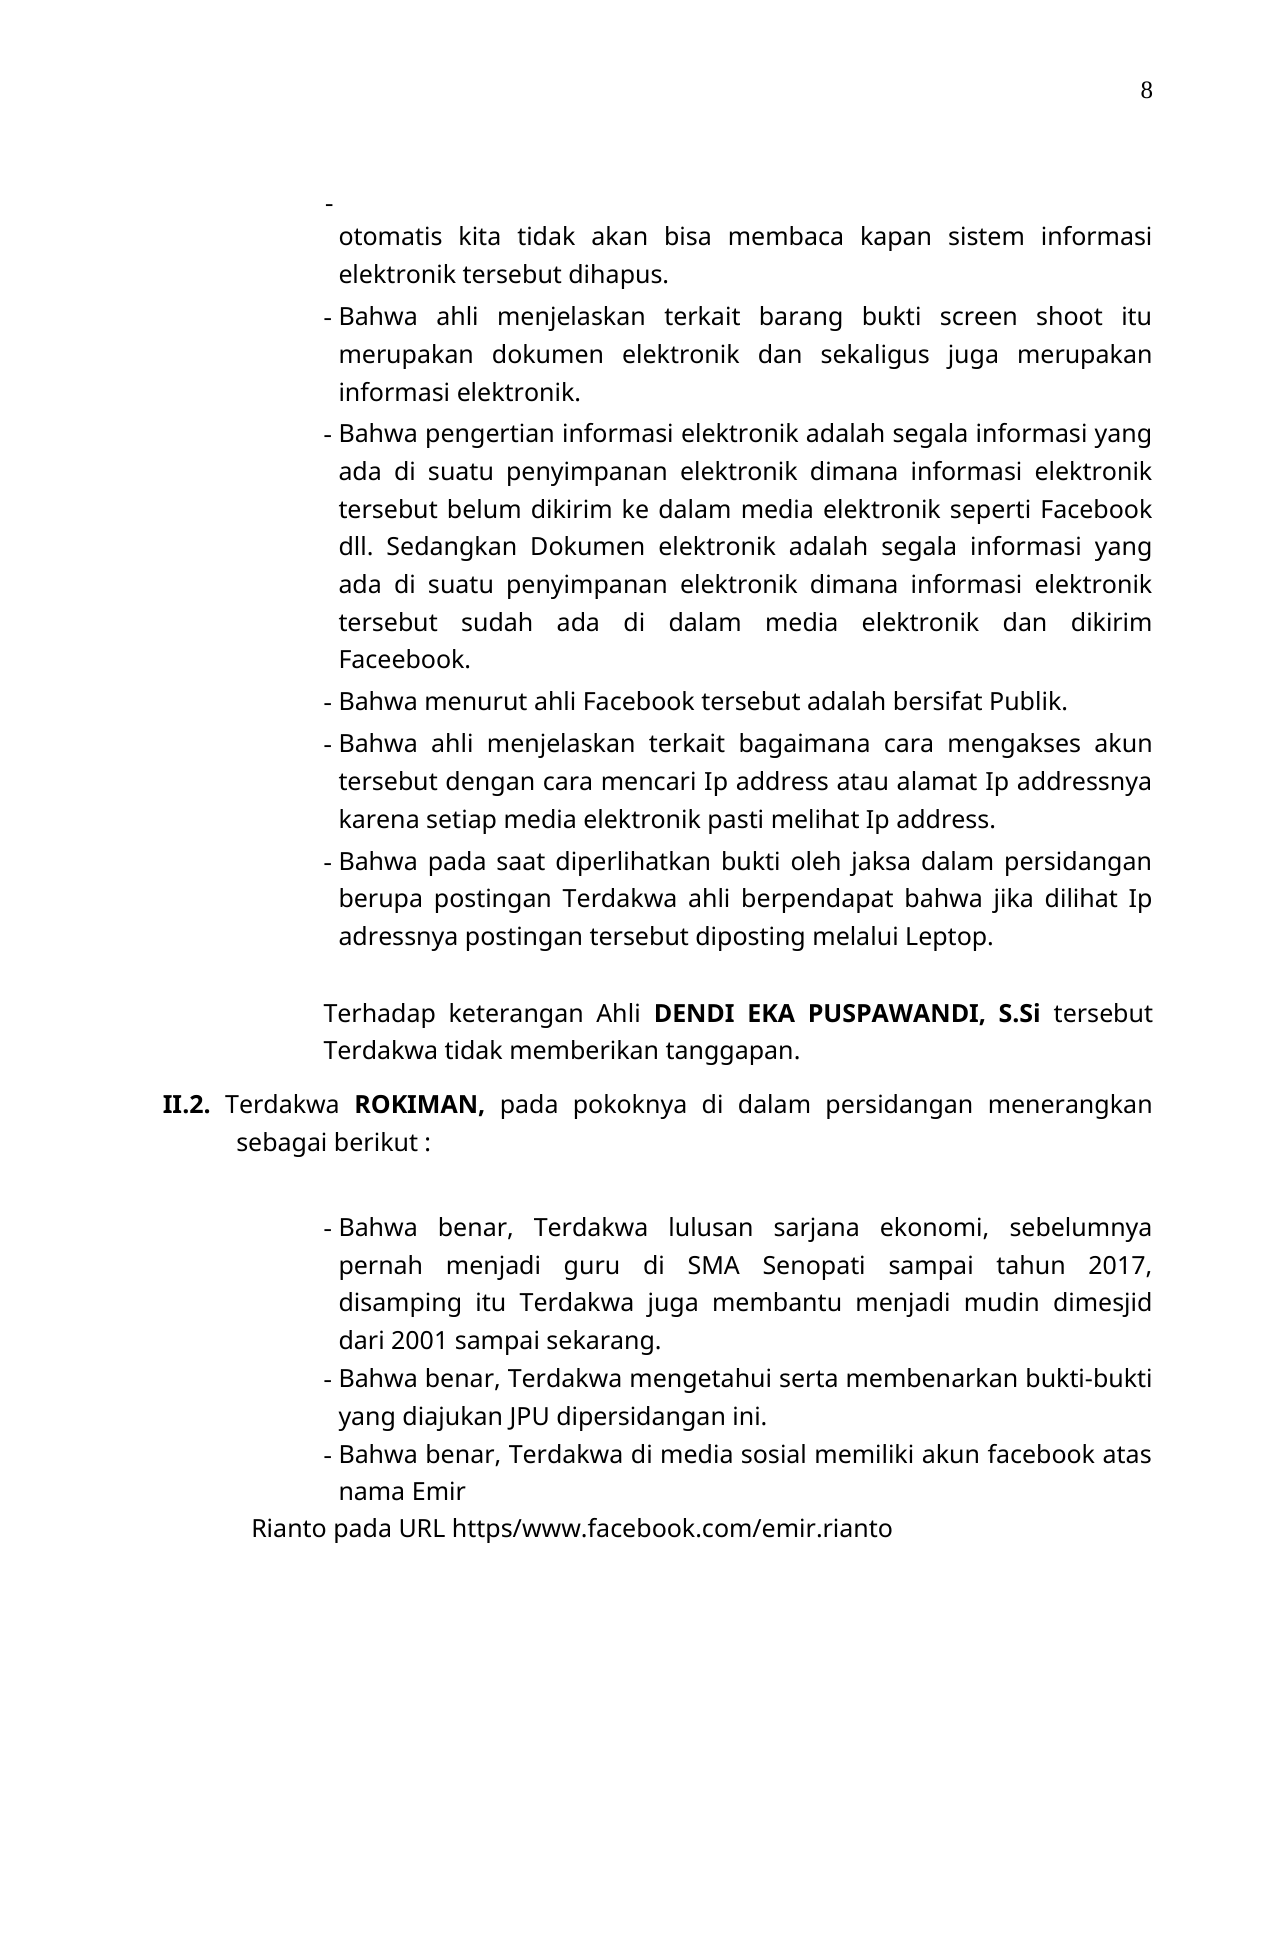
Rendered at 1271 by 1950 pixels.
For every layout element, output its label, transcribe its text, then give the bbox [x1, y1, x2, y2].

text Terhadap keterangan Ahli DENDI EKA PUSPAWANDI, S.Si tersebut Terdakwa tidak memberikan tanggapan. [323, 995, 1153, 1067]
list Bahwa ahli menjelaskan terkait bagaimana cara mengakses akun tersebut dengan cara mencari Ip address atau alamat Ip addressnya karena setiap media elektronik pasti melihat Ip address. [323, 726, 1153, 836]
list Bahwa benar, Terdakwa mengetahui serta membenarkan bukti-bukti yang diajukan JPU dipersidangan ini. [323, 1361, 1153, 1433]
list Bahwa pada saat diperlihatkan bukti oleh jaksa dalam persidangan berupa postingan Terdakwa ahli berpendapat bahwa jika dilihat Ip adressnya postingan tersebut diposting melalui Leptop. [323, 843, 1153, 953]
list Bahwa benar, Terdakwa lulusan sarjana ekonomi, sebelumnya pernah menjadi guru di SMA Senopati sampai tahun 2017, disamping itu Terdakwa juga membantu menjadi mudin dimesjid dari 2001 sampai sekarang. [323, 1210, 1153, 1357]
list Bahwa menurut ahli Facebook tersebut adalah bersifat Publik. [323, 684, 1153, 718]
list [323, 219, 1153, 291]
text Rianto pada URL https/www.facebook.com/emir.rianto [251, 1511, 1153, 1544]
list Bahwa ahli menjelaskan terkait barang bukti screen shoot itu merupakan dokumen elektronik dan sekaligus juga merupakan informasi elektronik. [323, 299, 1153, 408]
list Bahwa benar, Terdakwa di media sosial memiliki akun facebook atas nama Emir [323, 1437, 1153, 1508]
text II.2. Terdakwa ROKIMAN, pada pokoknya di dalam persidangan menerangkan sebagai berikut : [163, 1087, 1153, 1158]
list Bahwa pengertian informasi elektronik adalah segala informasi yang ada di suatu penyimpanan elektronik dimana informasi elektronik tersebut belum dikirim ke dalam media elektronik seperti Facebook dll. Sedangkan Dokumen elektronik adalah segala informasi yang ada di suatu penyimpanan elektronik dimana informasi elektronik tersebut sudah ada di dalam media elektronik dan dikirim Faceebook. [323, 416, 1153, 676]
